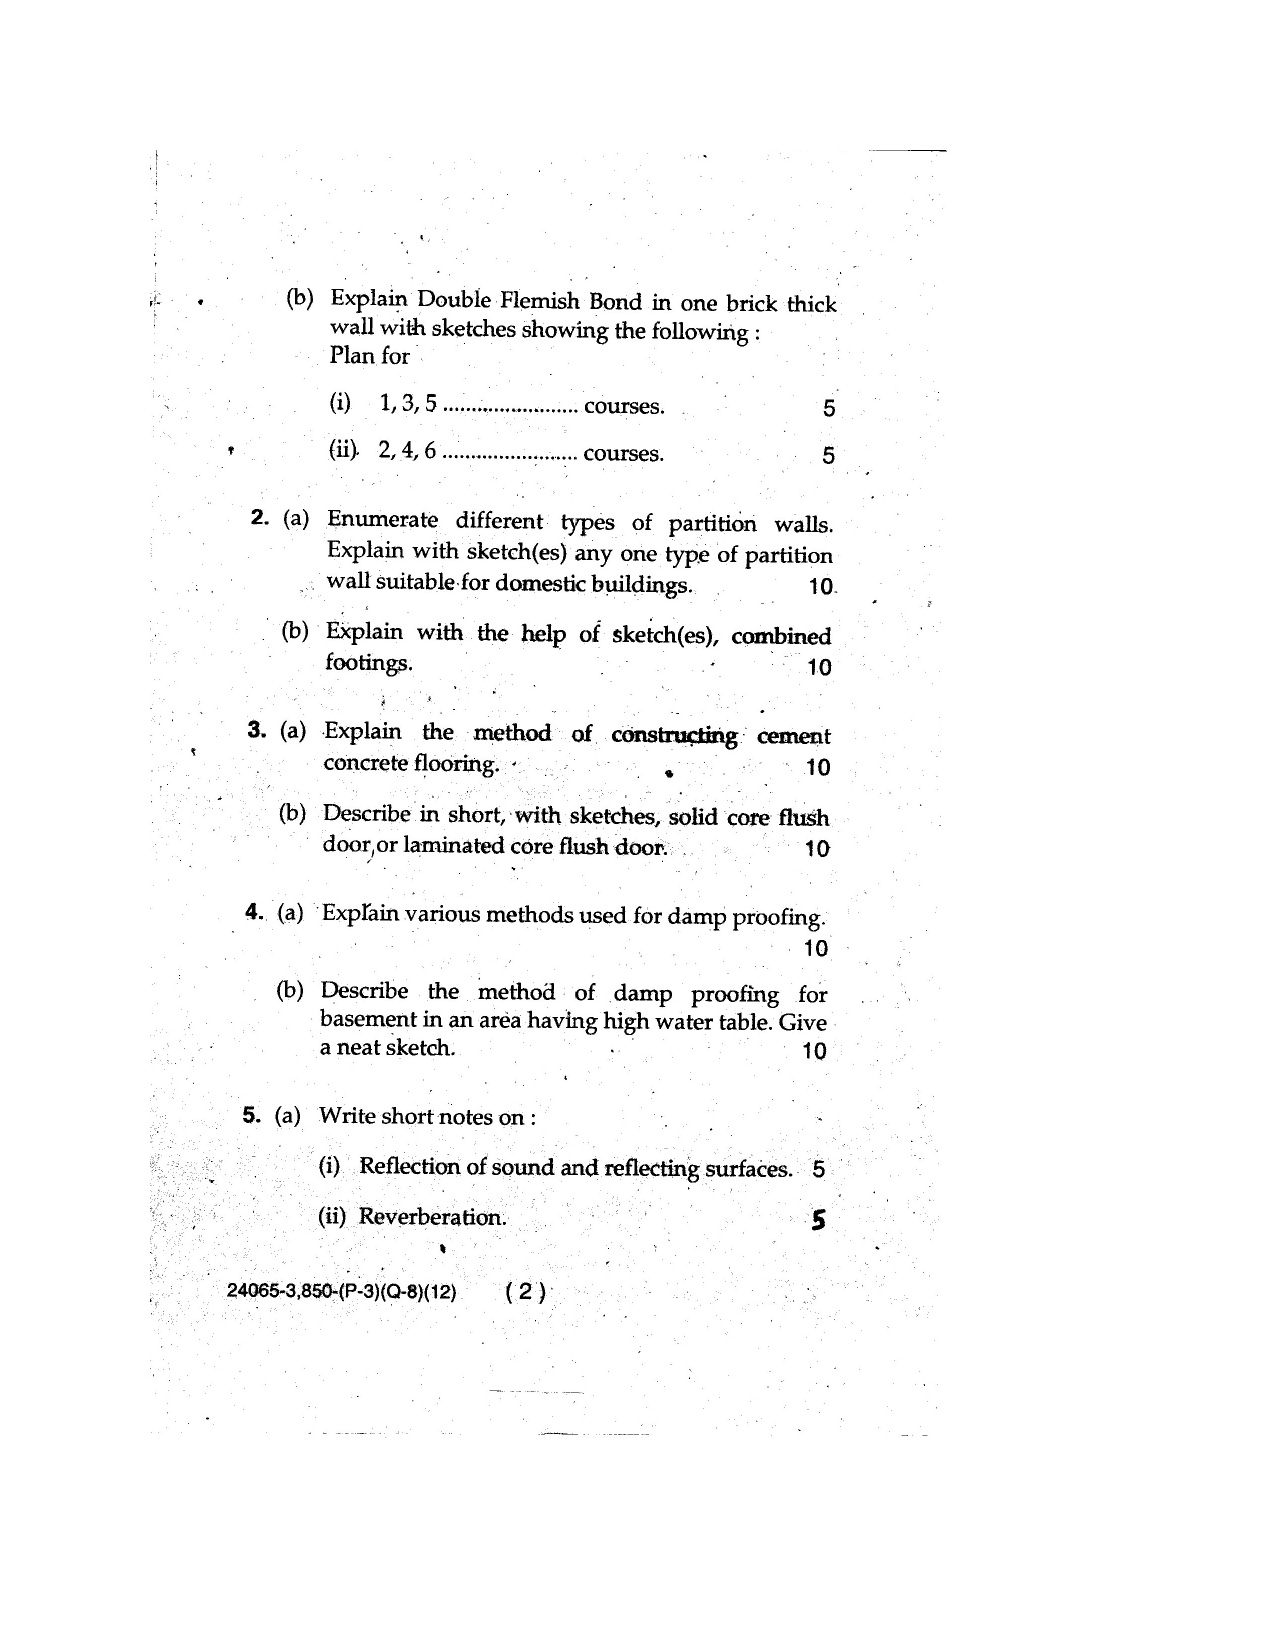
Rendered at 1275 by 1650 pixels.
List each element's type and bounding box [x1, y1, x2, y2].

picture [150, 150, 1002, 1447]
